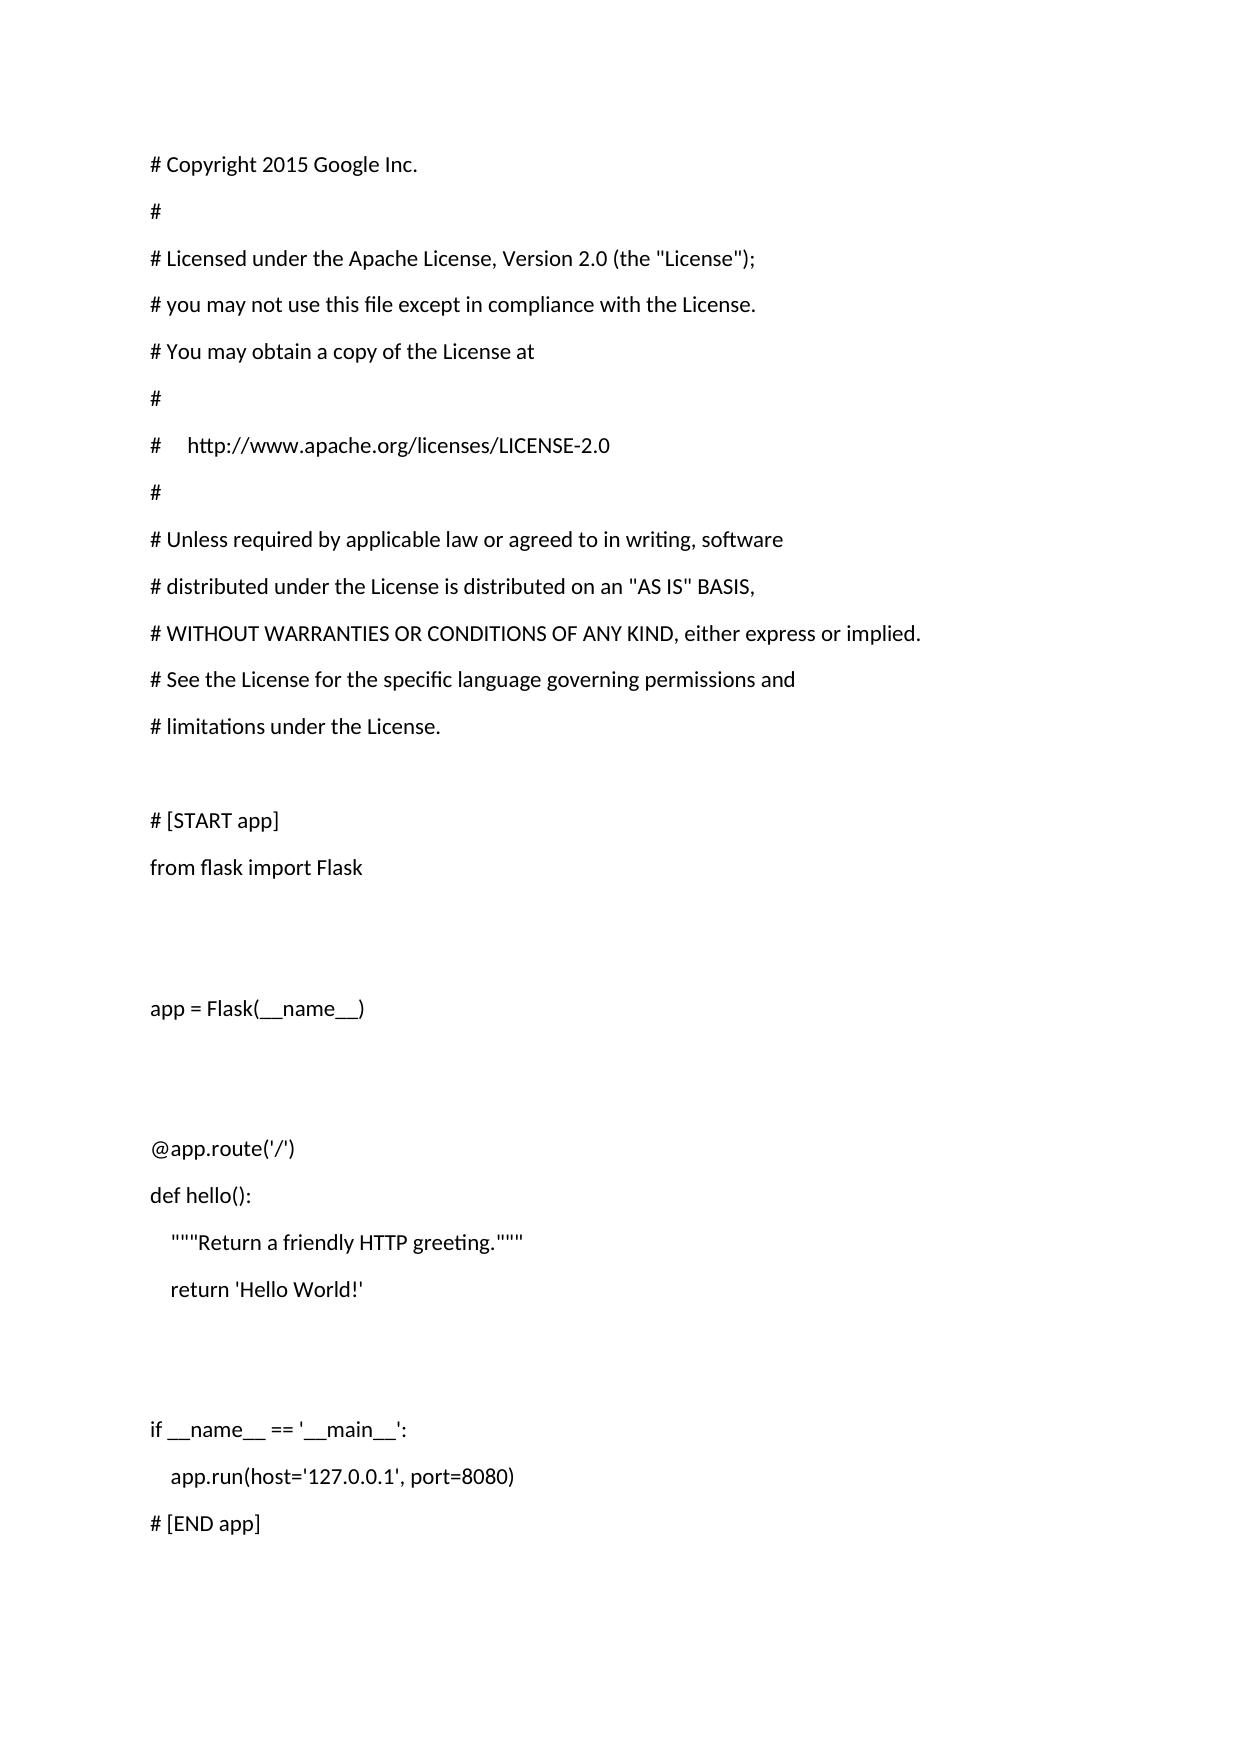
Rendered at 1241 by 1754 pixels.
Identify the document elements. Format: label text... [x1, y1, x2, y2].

text app = Flask(__name__) [150, 994, 1090, 1022]
text # [END app] [150, 1509, 1090, 1537]
text # WITHOUT WARRANTIES OR CONDITIONS OF ANY KIND, either express or implied. [150, 619, 1090, 647]
text # http://www.apache.org/licenses/LICENSE-2.0 [150, 431, 1090, 459]
text if __name__ == '__main__': [150, 1416, 1090, 1444]
text # [150, 197, 1090, 225]
text # Licensed under the Apache License, Version 2.0 (the "License"); [150, 244, 1090, 272]
text # [150, 478, 1090, 506]
text def hello(): [150, 1181, 1090, 1209]
text # Unless required by applicable law or agreed to in writing, software [150, 525, 1090, 553]
text # Copyright 2015 Google Inc. [150, 150, 1090, 178]
text # distributed under the License is distributed on an "AS IS" BASIS, [150, 572, 1090, 600]
text # You may obtain a copy of the License at [150, 337, 1090, 366]
text # See the License for the specific language governing permissions and [150, 666, 1090, 694]
text # limitations under the License. [150, 712, 1090, 741]
text # [150, 384, 1090, 412]
text app.run(host='127.0.0.1', port=8080) [150, 1462, 1090, 1491]
text from flask import Flask [150, 853, 1090, 881]
text """Return a friendly HTTP greeting.""" [150, 1228, 1090, 1256]
text return 'Hello World!' [150, 1275, 1090, 1303]
text @app.route('/') [150, 1134, 1090, 1162]
text # you may not use this file except in compliance with the License. [150, 291, 1090, 319]
text # [START app] [150, 806, 1090, 834]
